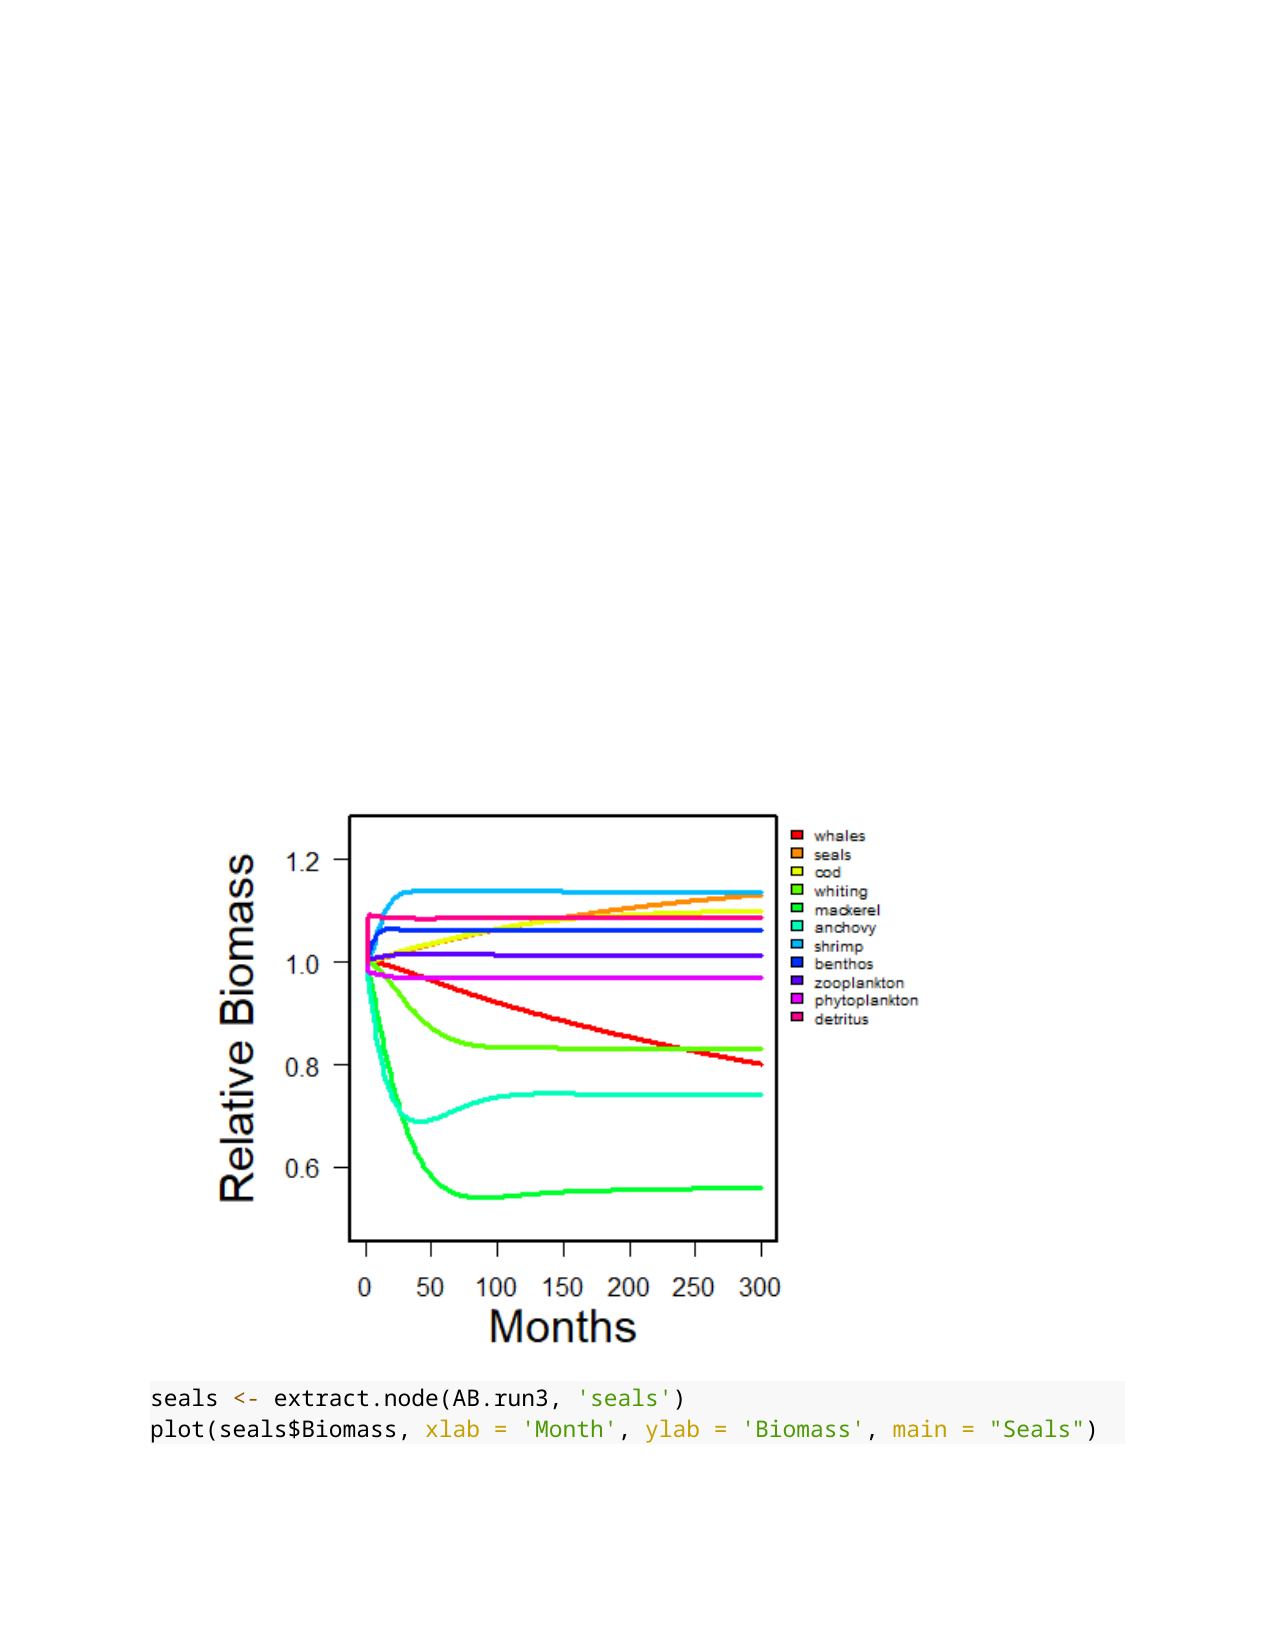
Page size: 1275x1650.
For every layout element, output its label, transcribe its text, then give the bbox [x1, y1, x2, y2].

text seals <- extract.node(AB.run3, 'seals') plot(seals$Biomass, xlab = 'Month', ylab = 'Biomass', main = "Seals") [686, 1381, 1125, 1444]
picture [168, 150, 927, 1363]
